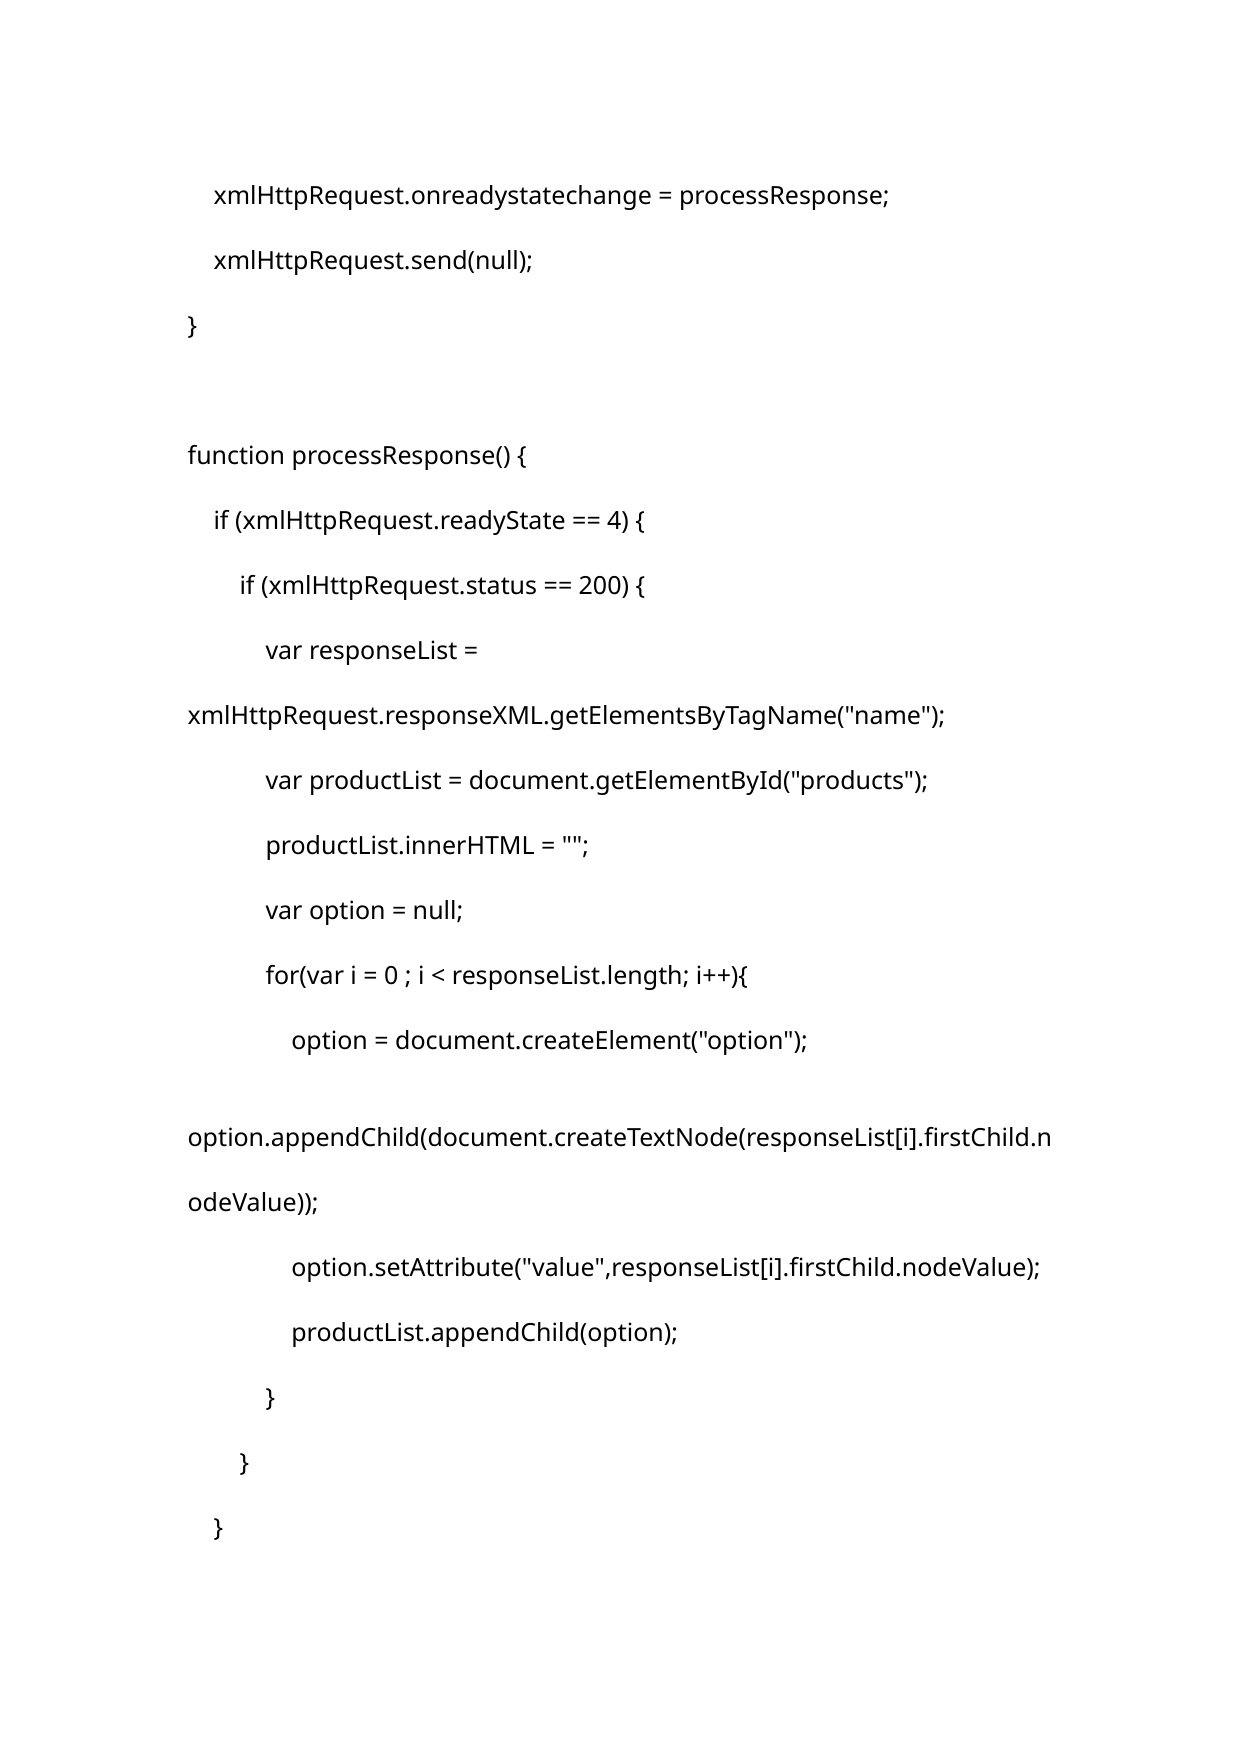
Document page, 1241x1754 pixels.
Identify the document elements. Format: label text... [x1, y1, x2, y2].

list } [187, 292, 1053, 357]
list } [187, 1429, 1053, 1494]
list var productList = document.getElementById("products"); [187, 747, 1053, 812]
list xmlHttpRequest.send(null); [187, 227, 1053, 292]
list } [187, 1364, 1053, 1429]
list var responseList = xmlHttpRequest.responseXML.getElementsByTagName("name"); [187, 617, 1053, 747]
list function processResponse() { [187, 422, 1053, 487]
list if (xmlHttpRequest.readyState == 4) { [187, 487, 1053, 552]
list var option = null; [187, 877, 1053, 942]
list option.setAttribute("value",responseList[i].firstChild.nodeValue); [187, 1234, 1053, 1299]
list productList.appendChild(option); [187, 1299, 1053, 1364]
list for(var i = 0 ; i < responseList.length; i++){ [187, 942, 1053, 1007]
list option.appendChild(document.createTextNode(responseList[i].firstChild.nodeValue)); [187, 1072, 1053, 1234]
list xmlHttpRequest.onreadystatechange = processResponse; [187, 162, 1053, 227]
list } [187, 1494, 1053, 1559]
list if (xmlHttpRequest.status == 200) { [187, 552, 1053, 617]
list option = document.createElement("option"); [187, 1007, 1053, 1072]
list productList.innerHTML = ""; [187, 812, 1053, 877]
